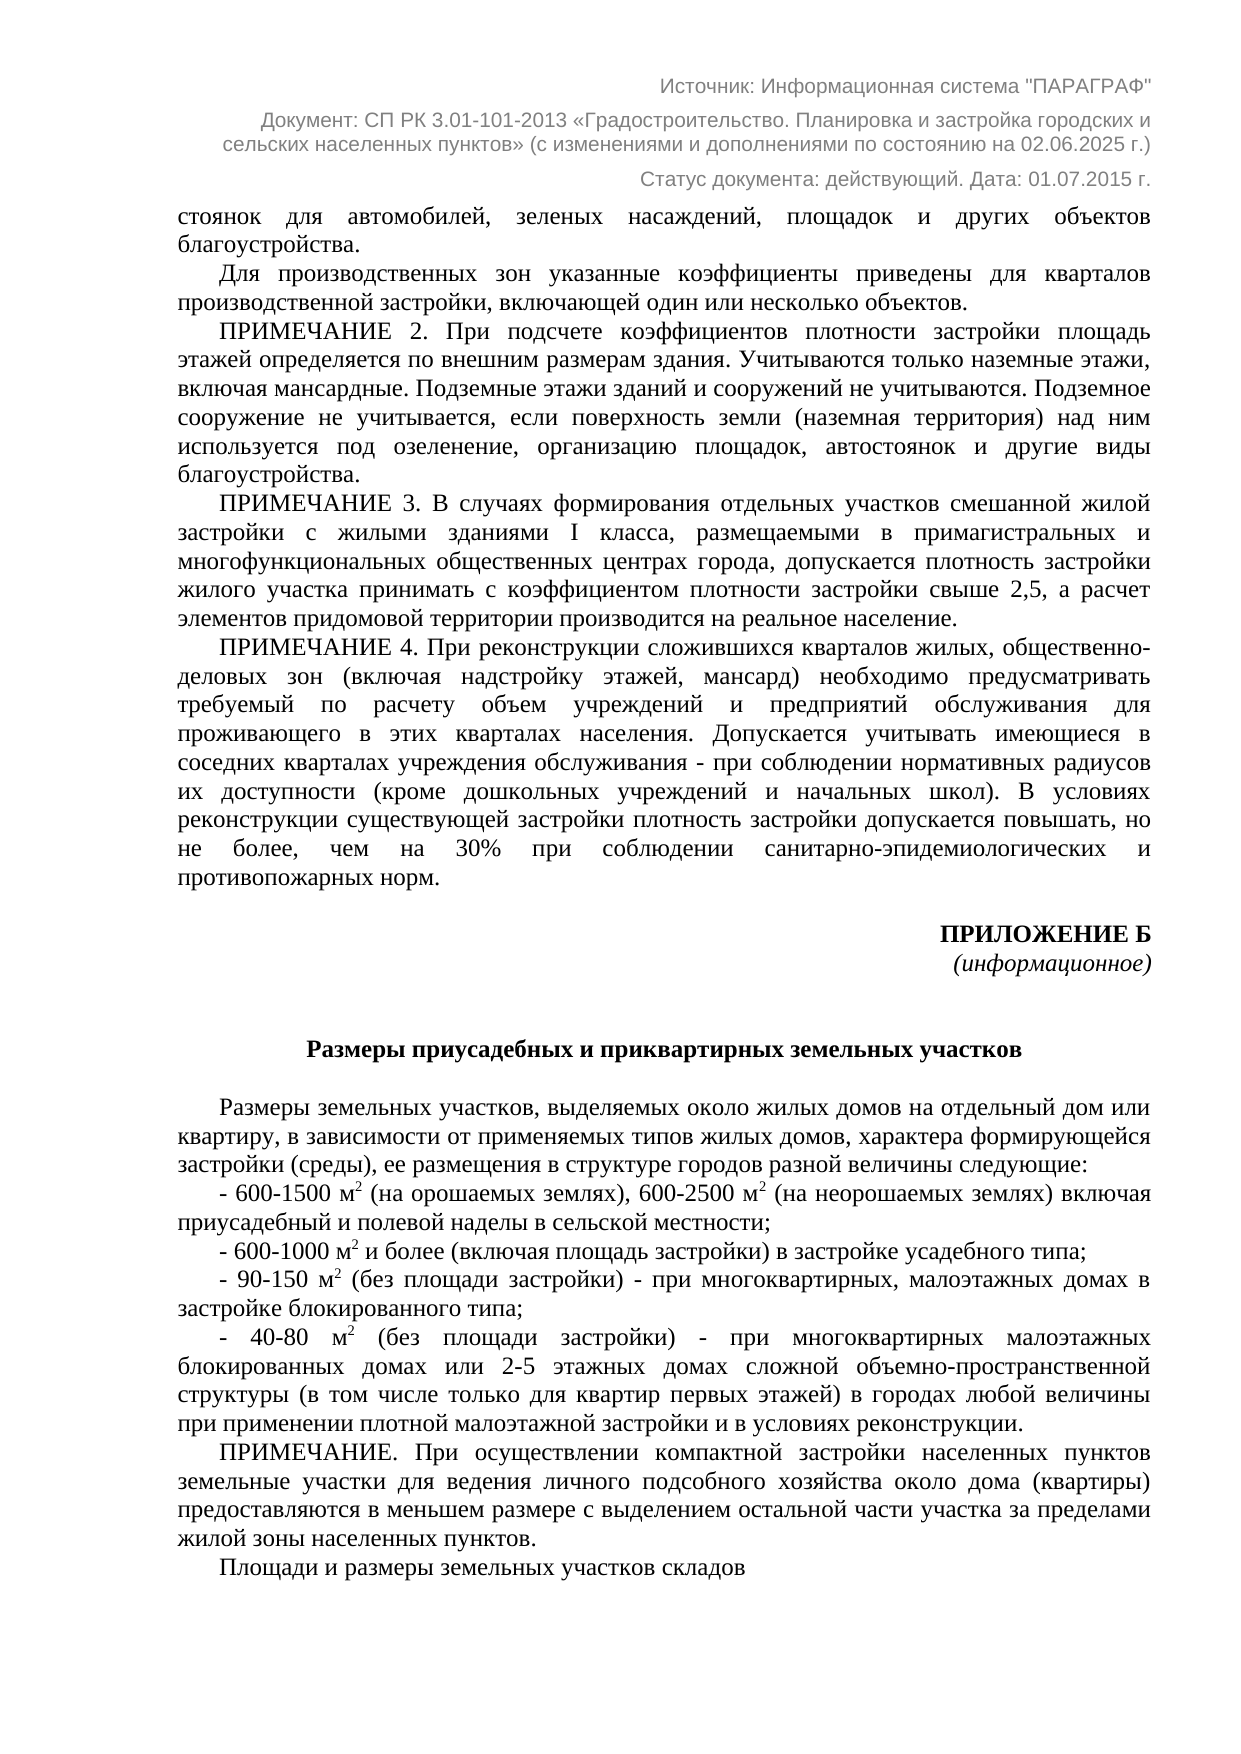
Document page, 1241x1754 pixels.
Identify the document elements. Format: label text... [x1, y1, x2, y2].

text ПРИМЕЧАНИЕ. При осуществлении компактной застройки населенных пунктов земельные участки для ведения личного подсобного хозяйства около дома (квартиры) предоставляются в меньшем размере с выделением остальной части участка за пределами жилой зоны населенных пунктов. [177, 1437, 1152, 1552]
text - 600-1500 м2 (на орошаемых землях), 600-2500 м2 (на неорошаемых землях) включая приусадебный и полевой наделы в сельской местности; [177, 1178, 1152, 1236]
text Площади и размеры земельных участков складов [177, 1552, 1152, 1581]
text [177, 201, 1152, 258]
text ПРИМЕЧАНИЕ 3. В случаях формирования отдельных участков смешанной жилой застройки с жилыми зданиями I класса, размещаемыми в примагистральных и многофункциональных общественных центрах города, допускается плотность застройки жилого участка принимать с коэффициентом плотности застройки свыше 2,5, а расчет элементов придомовой территории производится на реальное население. [177, 488, 1152, 632]
text Размеры земельных участков, выделяемых около жилых домов на отдельный дом или квартиру, в зависимости от применяемых типов жилых домов, характера формирующейся застройки (среды), ее размещения в структуре городов разной величины следующие: [177, 1092, 1152, 1178]
text - 90-150 м2 (без площади застройки) - при многоквартирных, малоэтажных домах в застройке блокированного типа; [177, 1264, 1152, 1322]
text - 40-80 м2 (без площади застройки) - при многоквартирных малоэтажных блокированных домах или 2-5 этажных домах сложной объемно-пространственной структуры (в том числе только для квартир первых этажей) в городах любой величины при применении плотной малоэтажной застройки и в условиях реконструкции. [177, 1322, 1152, 1437]
text - 600-1000 м2 и более (включая площадь застройки) в застройке усадебного типа; [177, 1236, 1152, 1264]
text ПРИМЕЧАНИЕ 2. При подсчете коэффициентов плотности застройки площадь этажей определяется по внешним размерам здания. Учитываются только наземные этажи, включая мансардные. Подземные этажи зданий и сооружений не учитываются. Подземное сооружение не учитывается, если поверхность земли (наземная территория) над ним используется под озеленение, организацию площадок, автостоянок и другие виды благоустройства. [177, 316, 1152, 488]
text ПРИМЕЧАНИЕ 4. При реконструкции сложившихся кварталов жилых, общественно-деловых зон (включая надстройку этажей, мансард) необходимо предусматривать требуемый по расчету объем учреждений и предприятий обслуживания для проживающего в этих кварталах населения. Допускается учитывать имеющиеся в соседних кварталах учреждения обслуживания - при соблюдении нормативных радиусов их доступности (кроме дошкольных учреждений и начальных школ). В условиях реконструкции существующей застройки плотность застройки допускается повышать, но не более, чем на 30% при соблюдении санитарно-эпидемиологических и противопожарных норм. [177, 632, 1152, 891]
text Размеры приусадебных и приквартирных земельных участков [177, 1034, 1152, 1063]
text Для производственных зон указанные коэффициенты приведены для кварталов производственной застройки, включающей один или несколько объектов. [177, 258, 1152, 316]
text ПРИЛОЖЕНИЕ Б [177, 919, 1152, 948]
text (информационное) [177, 948, 1152, 977]
